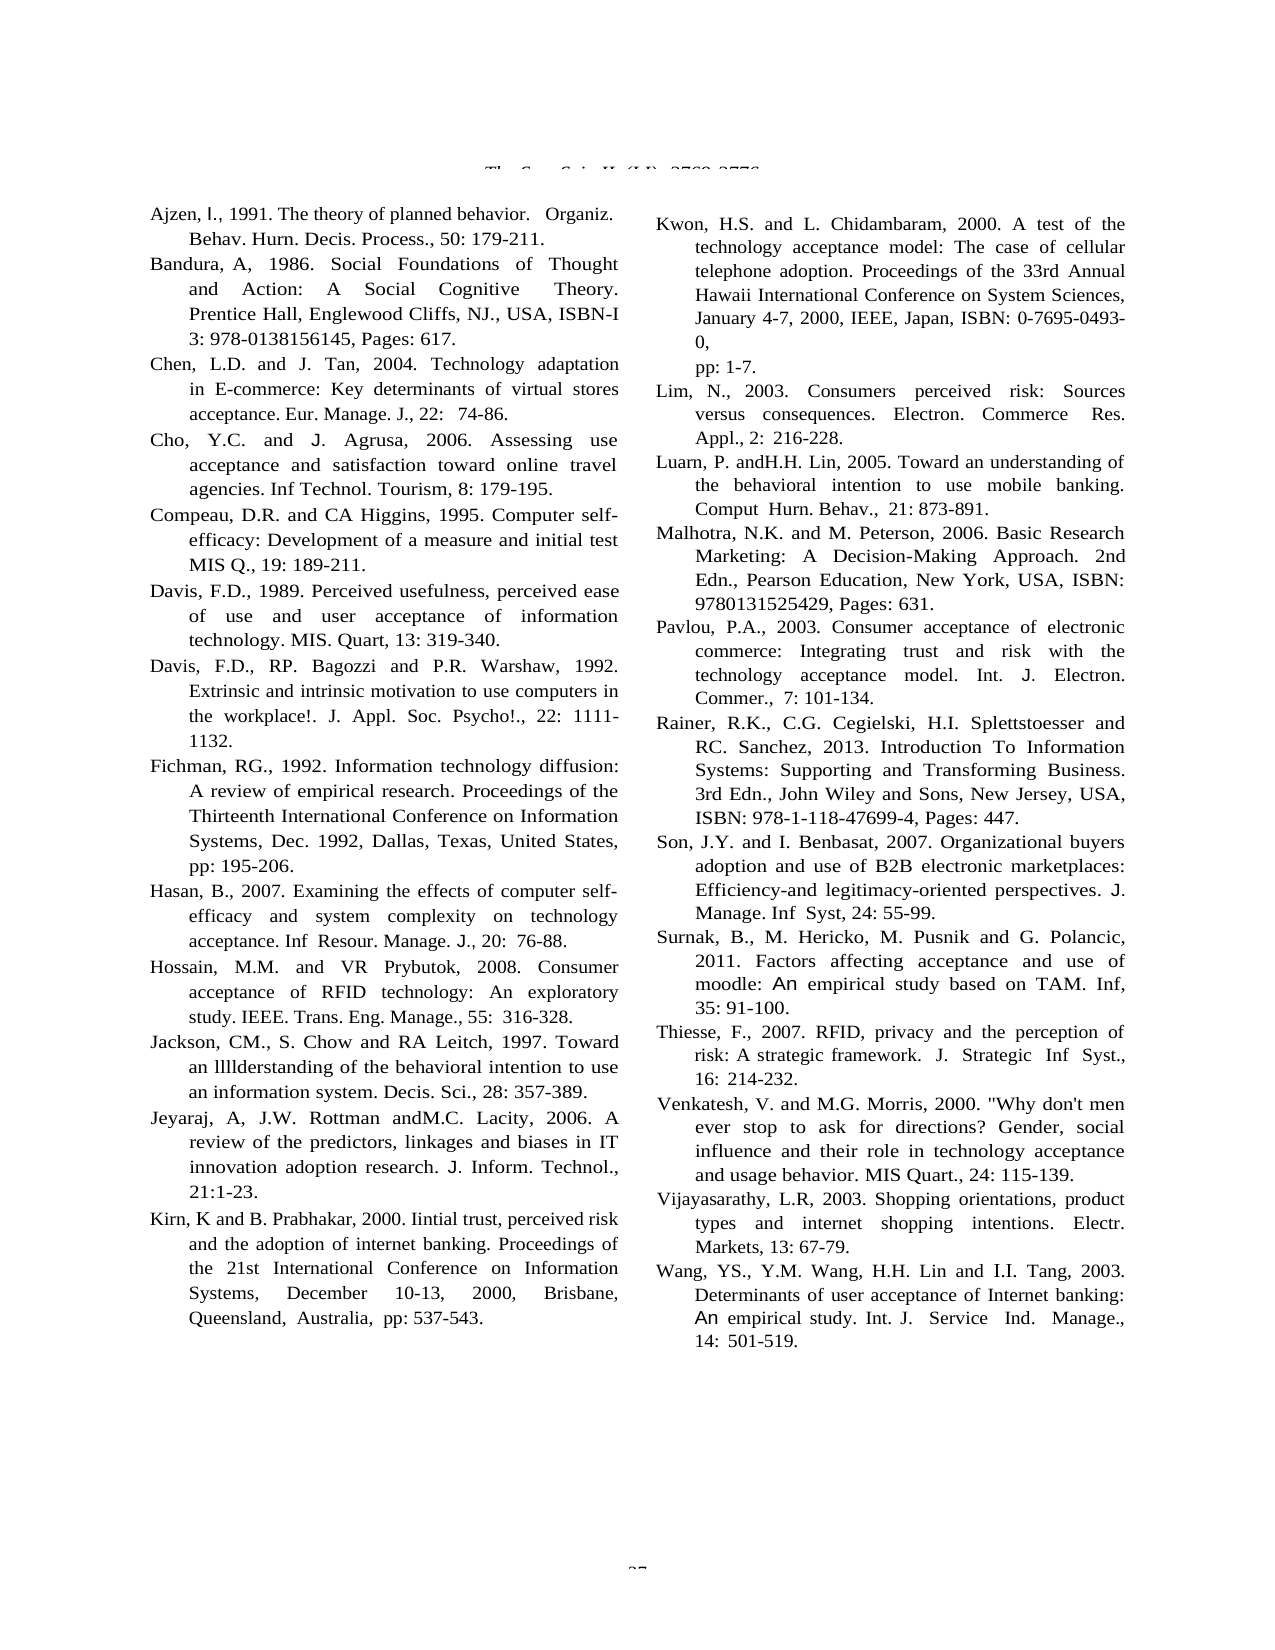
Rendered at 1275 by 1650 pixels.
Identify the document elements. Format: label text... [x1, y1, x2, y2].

text Compeau, D.R. and CA Higgins, 1995. Computer self-efficacy: Development of a measure and initial test MIS Q., 19: 189-211. [150, 504, 619, 575]
text Pavlou, P.A., 2003. Consumer acceptance of electronic commerce: Integrating trust and risk with the technology acceptance model. Int. J. Electron. Commer., 7: 101-134. [656, 616, 1126, 709]
text Kirn, K and B. Prabhakar, 2000. Iintial trust, perceived risk and the adoption of internet banking. Proceedings of the 21st International Conference on Information Systems, December 10-13, 2000, Brisbane, Queensland, Australia, pp: 537-543. [149, 1206, 619, 1328]
text Fichman, RG., 1992. Information technology diffusion: A review of empirical research. Proceedings of the Thirteenth International Conference on Information Systems, Dec. 1992, Dallas, Texas, United States, pp: 195-206. [150, 755, 619, 877]
text Kwon, H.S. and L. Chidambaram, 2000. A test of the technology acceptance model: The case of cellular telephone adoption. Proceedings of the 33rd Annual Hawaii International Conference on System Sciences, January 4-7, 2000, IEEE, Japan, ISBN: 0-7695-0493-0, [656, 213, 1126, 352]
text Hossain, M.M. and VR Prybutok, 2008. Consumer acceptance of RFID technology: An exploratory study. IEEE. Trans. Eng. Manage., 55: 316-328. [149, 956, 619, 1027]
text Chen, L.D. and J. Tan, 2004. Technology adaptation in E-commerce: Key determinants of virtual stores acceptance. Eur. Manage. J., 22: 74-86. [150, 353, 619, 424]
text Cho, Y.C. and J. Agrusa, 2006. Assessing use acceptance and satisfaction toward online travel agencies. Inf Technol. Tourism, 8: 179-195. [150, 429, 618, 500]
text Behav. Hurn. Decis. Process., 50: 179-211. [189, 228, 619, 249]
text Thiesse, F., 2007. RFID, privacy and the perception of risk: A strategic framework. J. Strategic Inf Syst., 16: 214-232. [656, 1021, 1126, 1089]
text Jeyaraj, A, J.W. Rottman andM.C. Lacity, 2006. A review of the predictors, linkages and biases in IT innovation adoption research. J. Inform. Technol., 21:1-23. [150, 1107, 619, 1203]
text Lim, N., 2003. Consumers perceived risk: Sources versus consequences. Electron. Commerce Res. Appl., 2: 216-228. [656, 379, 1125, 448]
text Malhotra, N.K. and M. Peterson, 2006. Basic Research Marketing: A Decision-Making Approach. 2nd Edn., Pearson Education, New York, USA, ISBN: 9780131525429, Pages: 631. [656, 522, 1126, 614]
text Luarn, P. andH.H. Lin, 2005. Toward an understanding of the behavioral intention to use mobile banking. Comput Hurn. Behav., 21: 873-891. [656, 451, 1125, 519]
text Venkatesh, V. and M.G. Morris, 2000. "Why don't men ever stop to ask for directions? Gender, social influence and their role in technology acceptance and usage behavior. MIS Quart., 24: 115-139. [657, 1093, 1125, 1185]
text Ajzen, I., 1991. The theory of planned behavior. Organiz. [150, 203, 619, 224]
text Vijayasarathy, L.R, 2003. Shopping orientations, product types and internet shopping intentions. Electr. Markets, 13: 67-79. [657, 1188, 1126, 1257]
text Surnak, B., M. Hericko, M. Pusnik and G. Polancic, 2011. Factors affecting acceptance and use of moodle: An empirical study based on TAM. Inf, 35: 91-100. [656, 926, 1126, 1018]
text Wang, YS., Y.M. Wang, H.H. Lin and I.I. Tang, 2003. Determinants of user acceptance of Internet banking: An empirical study. Int. J. Service Ind. Manage., 14: 501-519. [656, 1259, 1125, 1352]
text Rainer, R.K., C.G. Cegielski, H.I. Splettstoesser and RC. Sanchez, 2013. Introduction To Information Systems: Supporting and Transforming Business. 3rd Edn., John Wiley and Sons, New Jersey, USA, ISBN: 978-1-118-47699-4, Pages: 447. [656, 712, 1126, 828]
text Davis, F.D., RP. Bagozzi and P.R. Warshaw, 1992. Extrinsic and intrinsic motivation to use computers in the workplace!. J. Appl. Soc. Psycho!., 22: 1111-1132. [149, 655, 619, 751]
text Bandura, A, 1986. Social Foundations of Thought and Action: A Social Cognitive Theory. Prentice Hall, Englewood Cliffs, NJ., USA, ISBN-I 3: 978-0138156145, Pages: 617. [149, 253, 619, 349]
text Son, J.Y. and I. Benbasat, 2007. Organizational buyers adoption and use of B2B electronic marketplaces: Efficiency-and legitimacy-oriented perspectives. J. Manage. Inf Syst, 24: 55-99. [656, 831, 1126, 924]
text pp: 1-7. [695, 356, 1137, 377]
text Davis, F.D., 1989. Perceived usefulness, perceived ease of use and user acceptance of information technology. MIS. Quart, 13: 319-340. [149, 580, 619, 651]
text Hasan, B., 2007. Examining the effects of computer self-efficacy and system complexity on technology acceptance. Inf Resour. Manage. J., 20: 76-88. [149, 880, 619, 952]
text Jackson, CM., S. Chow and RA Leitch, 1997. Toward an llllderstanding of the behavioral intention to use an information system. Decis. Sci., 28: 357-389. [150, 1031, 619, 1102]
